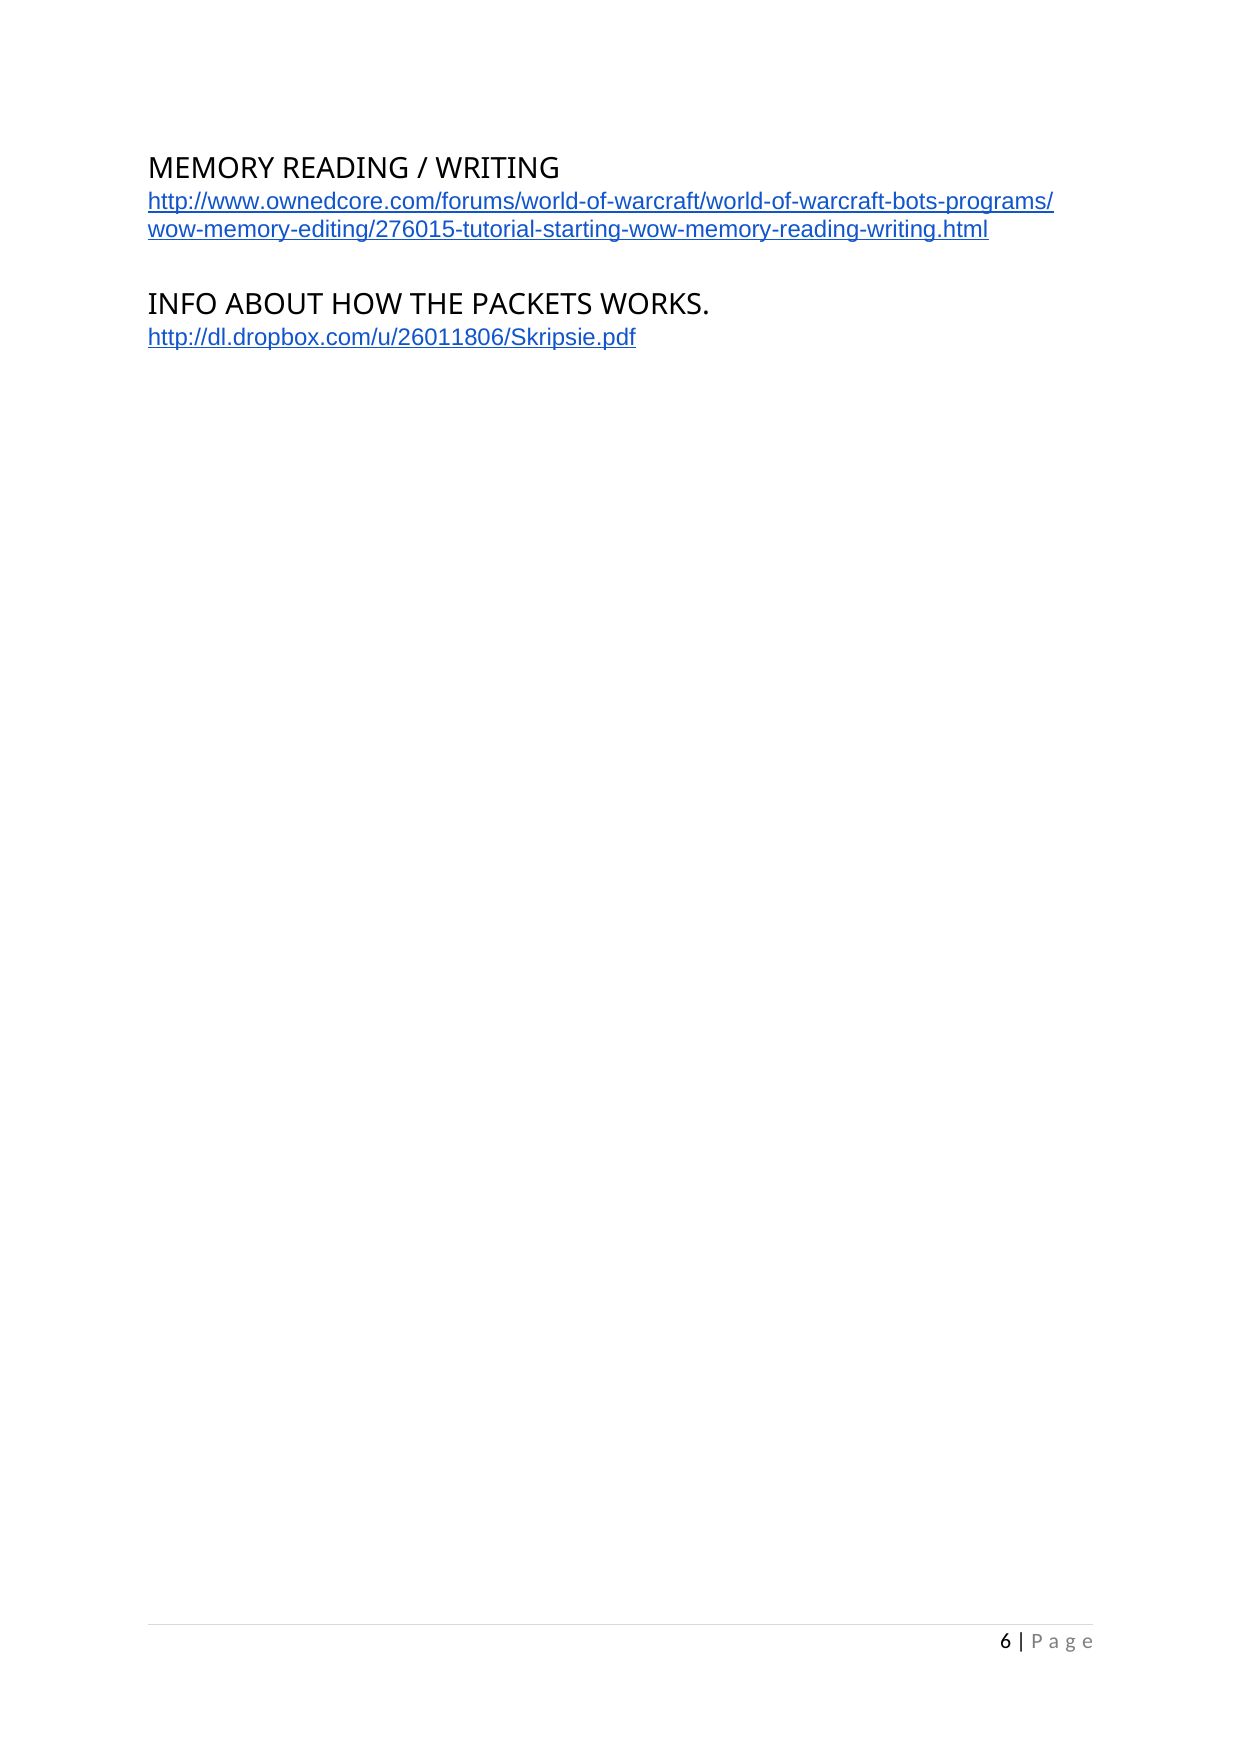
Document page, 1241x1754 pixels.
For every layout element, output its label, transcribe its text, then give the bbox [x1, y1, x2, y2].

subtitle Memory Reading / Writing [148, 148, 1093, 187]
text http://dl.dropbox.com/u/26011806/Skripsie.pdf [148, 323, 1093, 351]
subtitle Info about how the packets works. [148, 283, 1093, 323]
text http://www.ownedcore.com/forums/world-of-warcraft/world-of-warcraft-bots-programs/wow-memory-editing/276015-tutorial-starting-wow-memory-reading-writing.html [148, 187, 1093, 242]
